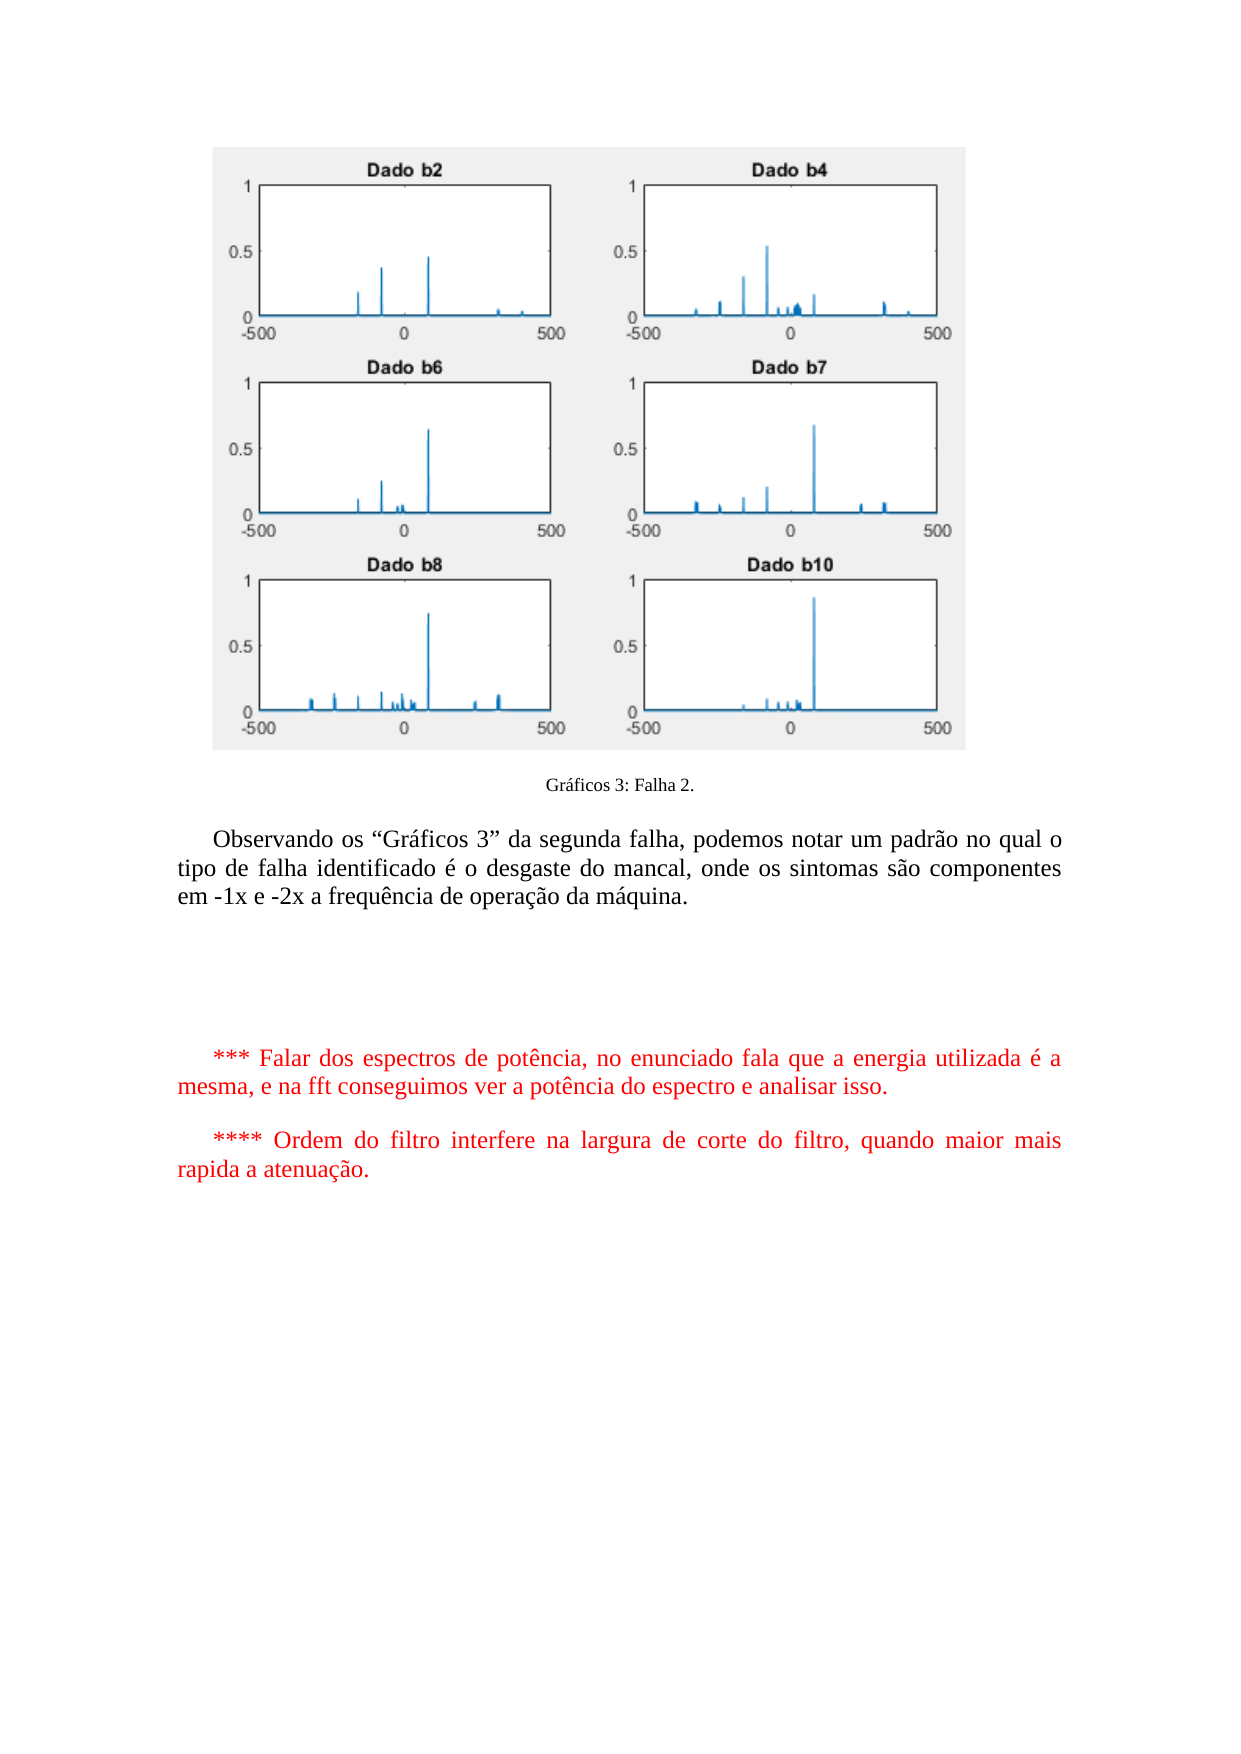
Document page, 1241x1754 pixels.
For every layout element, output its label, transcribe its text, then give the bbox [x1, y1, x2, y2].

text *** Falar dos espectros de potência, no enunciado fala que a energia utilizada é a mesma, e na fft conseguimos ver a potência do espectro e analisar isso. [177, 1043, 1063, 1100]
text **** Ordem do filtro interfere na largura de corte do filtro, quando maior mais rapida a atenuação. [177, 1125, 1063, 1183]
picture [212, 147, 966, 750]
text Observando os “Gráficos 3” da segunda falha, podemos notar um padrão no qual o tipo de falha identificado é o desgaste do mancal, onde os sintomas são componentes em -1x e -2x a frequência de operação da máquina. [177, 824, 1063, 910]
subtitle Gráficos 3: Falha 2. [177, 774, 1063, 796]
